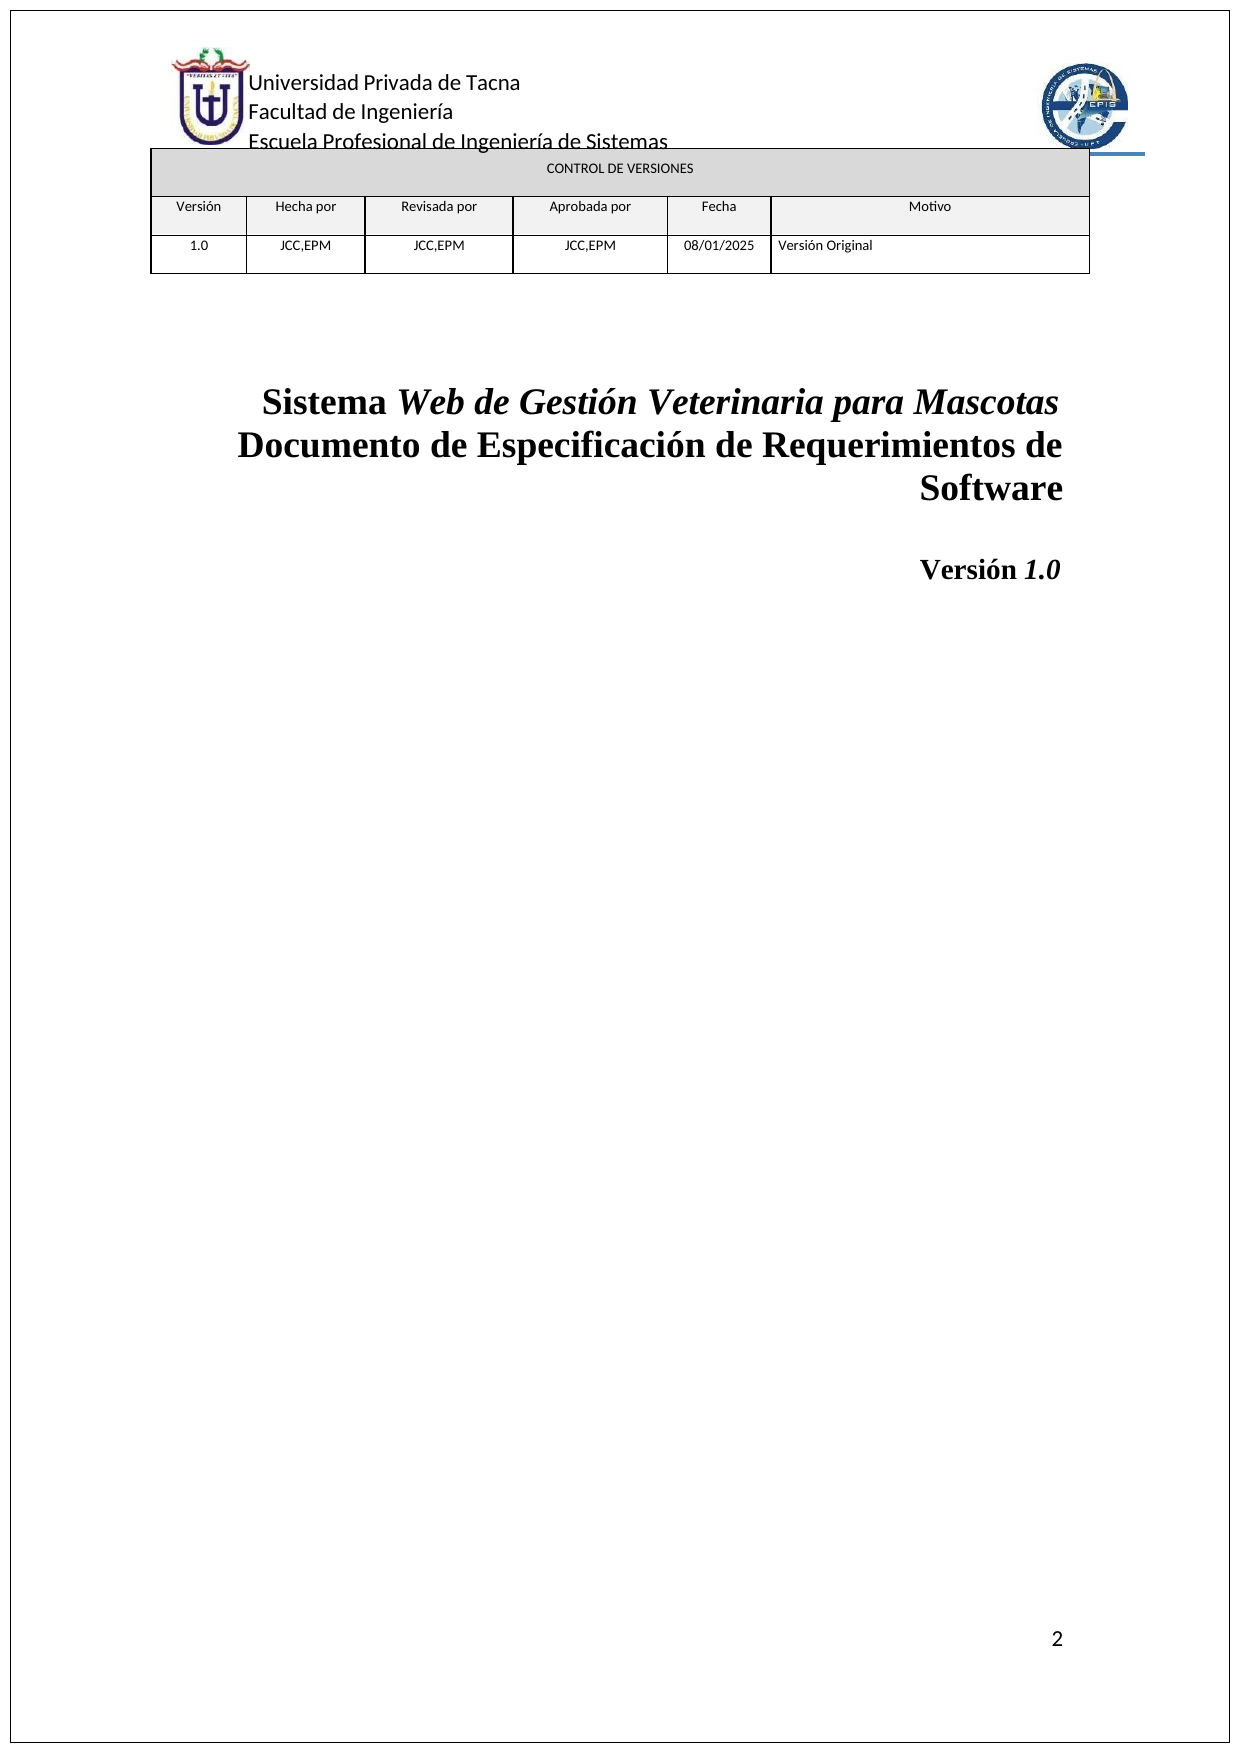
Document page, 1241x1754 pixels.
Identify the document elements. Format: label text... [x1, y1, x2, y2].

title Documento de Especificación de Requerimientos de Software [177, 422, 1063, 509]
table_cell Versión Original [772, 236, 1089, 273]
table_header CONTROL DE VERSIONES [152, 149, 1089, 196]
table_cell 1.0 [152, 236, 246, 273]
picture [171, 47, 250, 145]
table_cell Versión [152, 197, 246, 234]
table_cell JCC,EPM [247, 236, 364, 273]
table_cell 08/01/2025 [668, 236, 770, 273]
table_cell Aprobada por [514, 197, 667, 234]
title Versión 1.0 [177, 552, 1063, 585]
table_cell Hecha por [247, 197, 364, 234]
table_cell JCC,EPM [366, 236, 512, 273]
table_cell Revisada por [366, 197, 512, 234]
table_cell Motivo [772, 197, 1089, 234]
table_cell JCC,EPM [514, 236, 667, 273]
picture [1037, 63, 1128, 149]
title Sistema Web de Gestión Veterinaria para Mascotas [177, 379, 1063, 422]
table_cell Fecha [668, 197, 770, 234]
